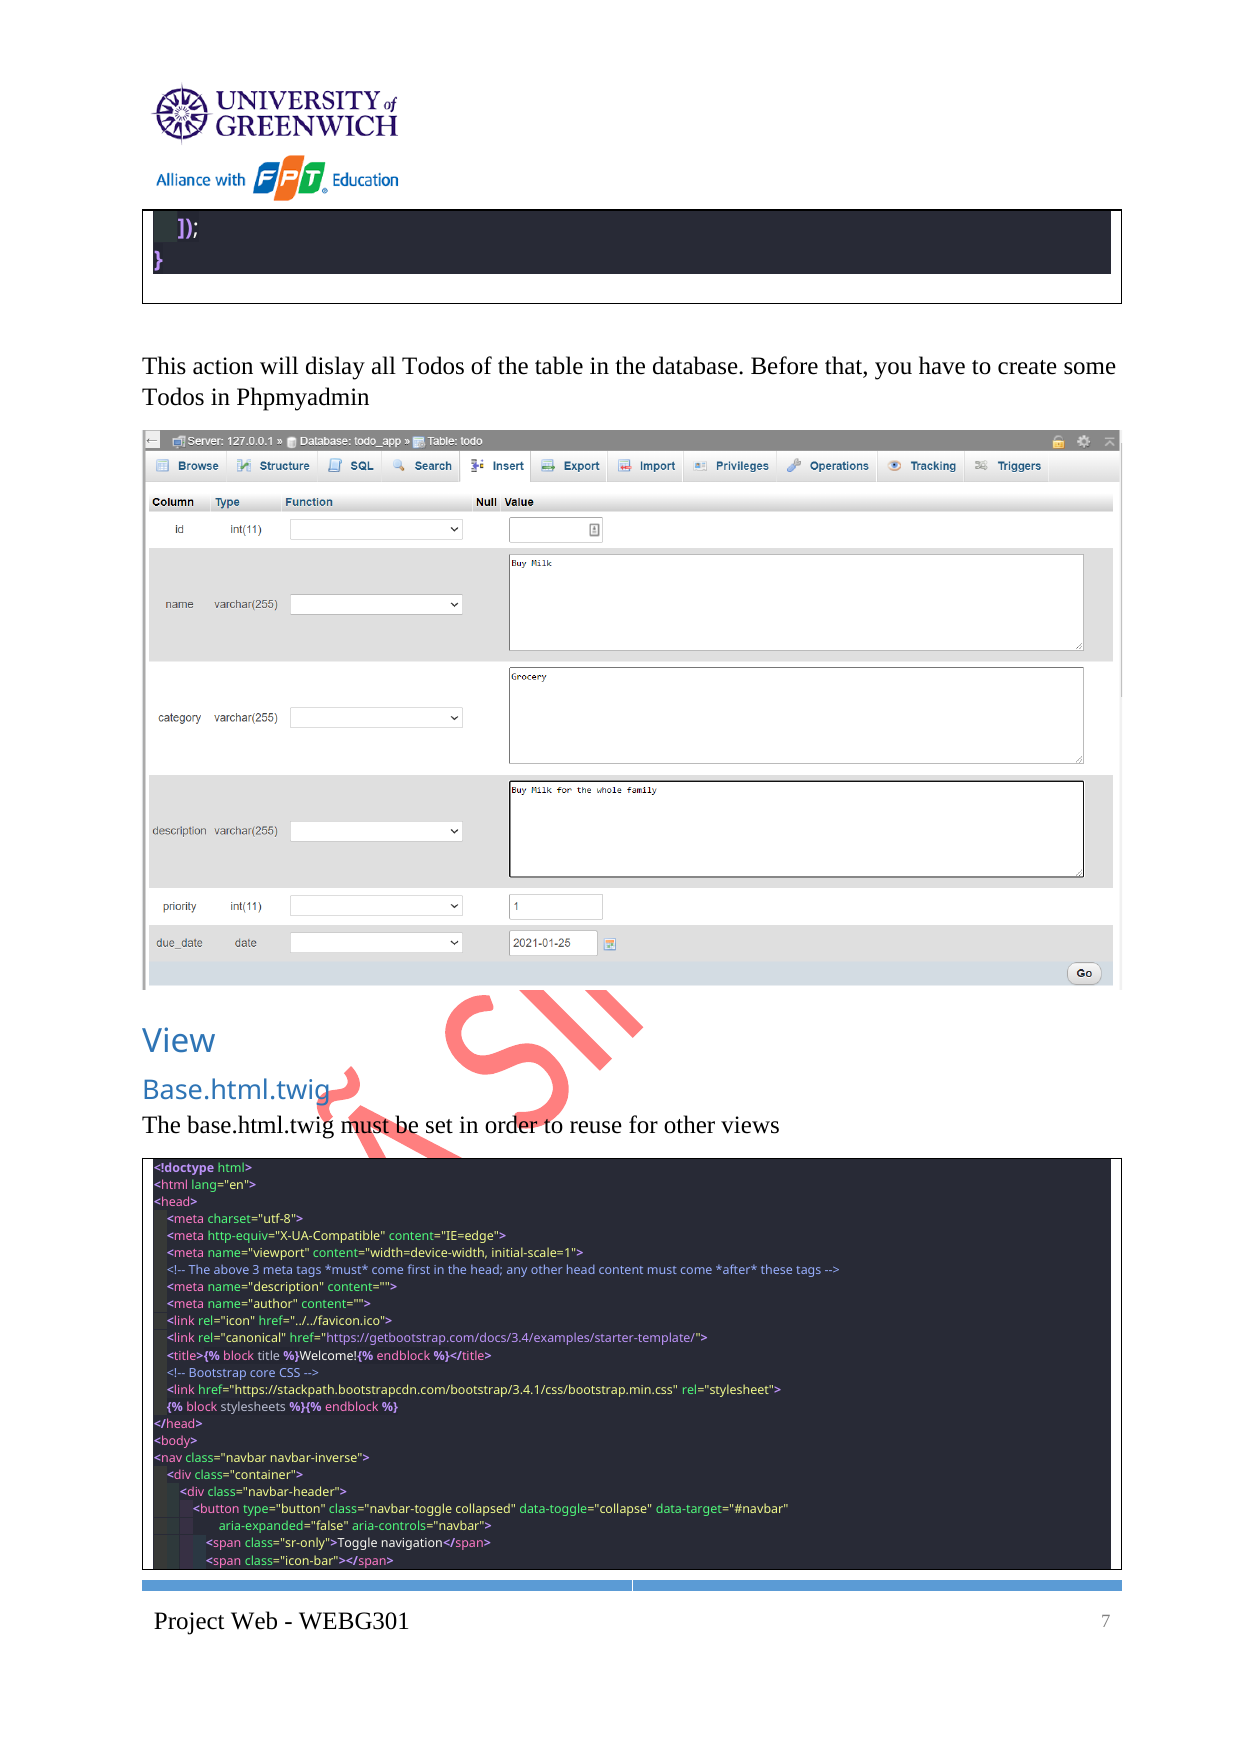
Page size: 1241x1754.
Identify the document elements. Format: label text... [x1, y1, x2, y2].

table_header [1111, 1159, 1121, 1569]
text This action will dislay all Todos of the table in the database. Before that, you have to create some Todos in Phpmyadmin [142, 351, 1122, 411]
picture [141, 430, 1123, 990]
picture [141, 75, 405, 207]
text The base.html.twig must be set in order to reuse for other views [142, 1110, 1122, 1139]
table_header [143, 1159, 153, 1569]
subtitle Base.html.twig [142, 1070, 1122, 1107]
subtitle View [142, 1017, 1122, 1062]
